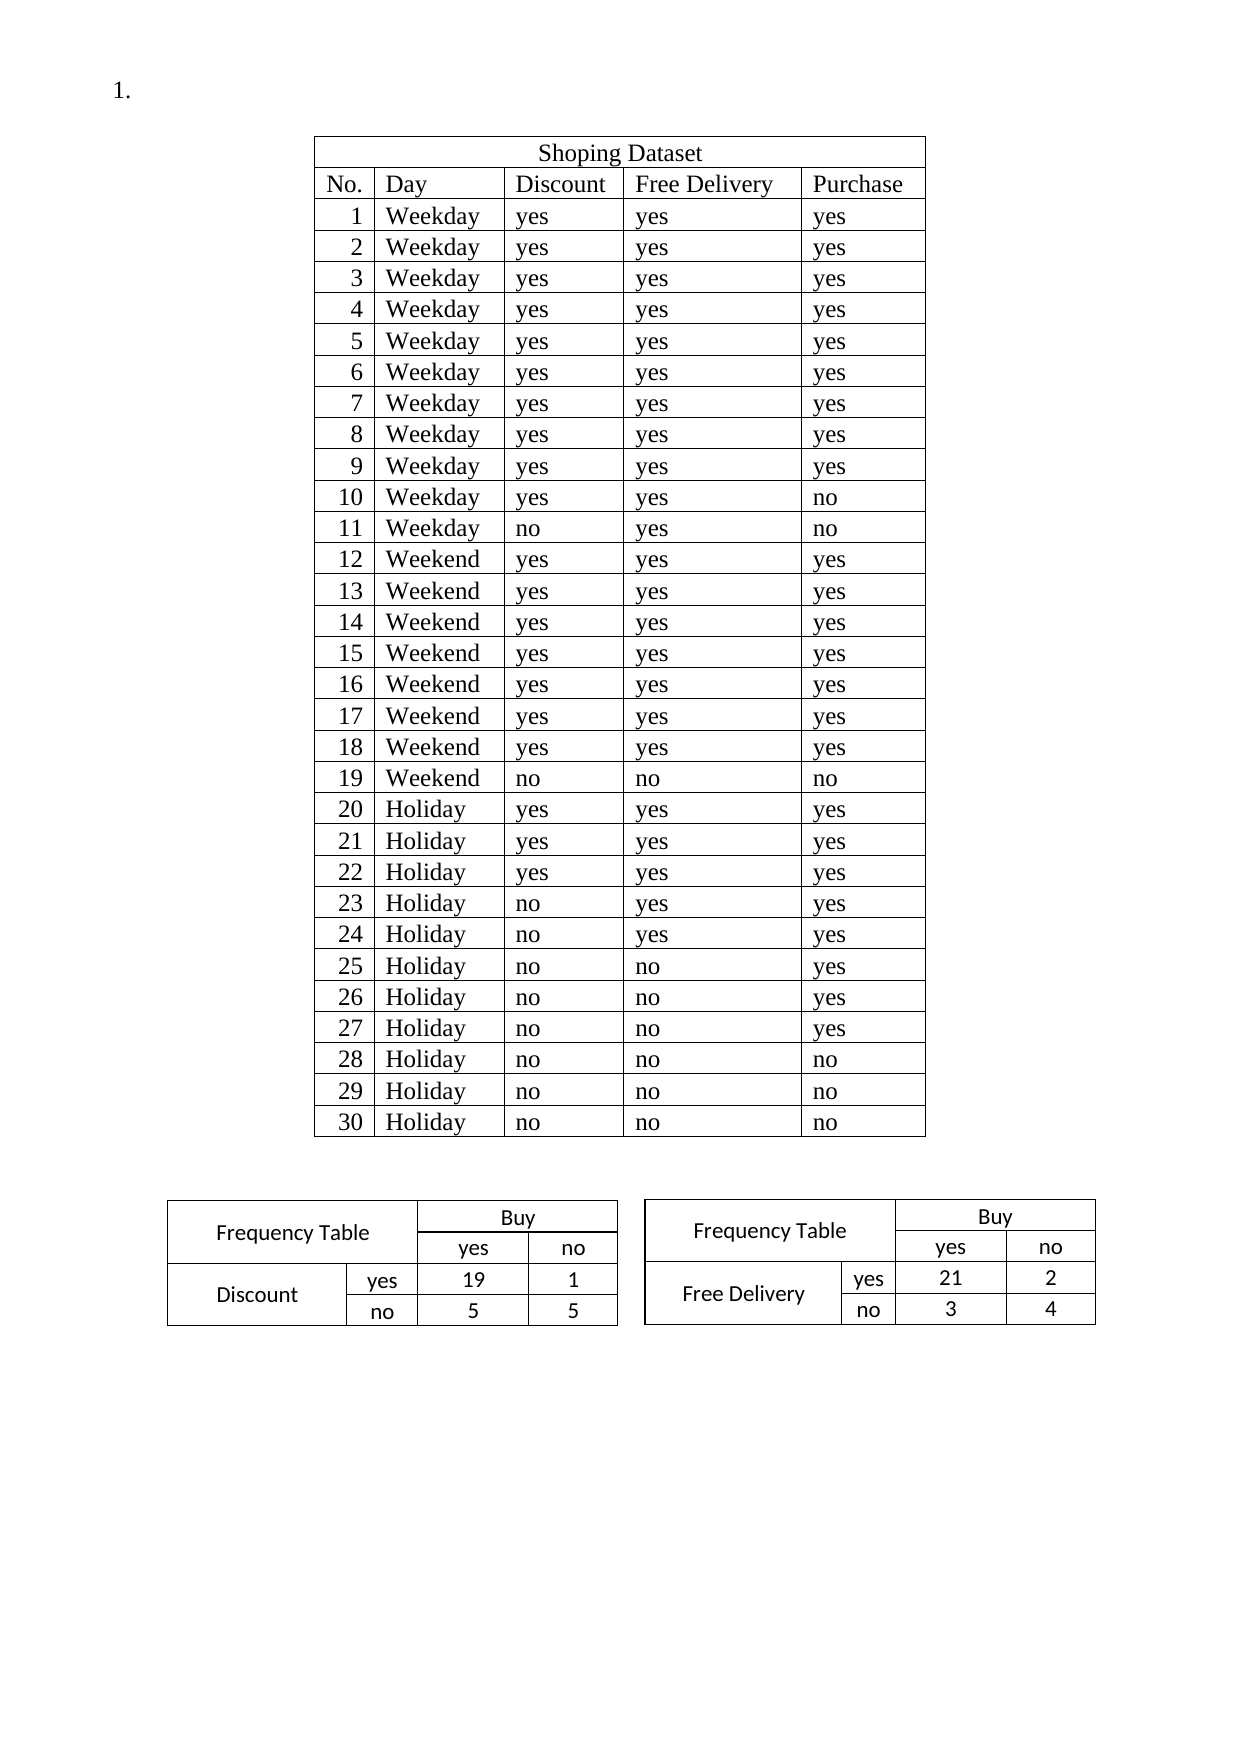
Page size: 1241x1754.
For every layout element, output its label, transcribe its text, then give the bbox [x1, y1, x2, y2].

table_cell yes [505, 606, 623, 636]
table_cell no [802, 762, 925, 792]
table_cell Weekday [375, 481, 504, 511]
table_cell 13 [315, 574, 374, 604]
table_cell 30 [315, 1106, 374, 1136]
table_cell 2 [1007, 1262, 1095, 1292]
table_cell yes [802, 606, 925, 636]
table_cell yes [505, 418, 623, 448]
table_header Buy [896, 1200, 1095, 1230]
table_cell yes [624, 731, 801, 761]
table_cell 3 [896, 1294, 1006, 1324]
table_cell no [505, 762, 623, 792]
table_cell no [802, 512, 925, 542]
table_cell Weekend [375, 543, 504, 573]
table_cell Weekday [375, 356, 504, 386]
table_cell yes [802, 262, 925, 292]
table_cell yes [802, 731, 925, 761]
table_cell yes [624, 574, 801, 604]
table_cell 5 [315, 324, 374, 354]
table_cell Holiday [375, 856, 504, 886]
table_cell yes [624, 699, 801, 729]
table_cell yes [802, 1012, 925, 1042]
table_cell yes [505, 262, 623, 292]
table_cell Holiday [375, 1106, 504, 1136]
table_cell 23 [315, 887, 374, 917]
table_cell Weekday [375, 262, 504, 292]
table_cell yes [624, 543, 801, 573]
table_cell no [624, 1012, 801, 1042]
table_cell no [624, 1043, 801, 1073]
table_cell Weekend [375, 699, 504, 729]
table_cell 4 [1007, 1294, 1095, 1324]
table_cell 1 [529, 1264, 617, 1294]
table_cell 12 [315, 543, 374, 573]
table_cell no [1007, 1231, 1095, 1261]
table_cell yes [624, 824, 801, 854]
table_cell yes [802, 949, 925, 979]
table_cell yes [802, 199, 925, 229]
table_cell yes [802, 981, 925, 1011]
table_cell yes [802, 856, 925, 886]
table_cell Purchase [802, 168, 925, 198]
table_cell yes [505, 637, 623, 667]
table_cell 14 [315, 606, 374, 636]
table_cell 4 [315, 293, 374, 323]
table_cell Weekend [375, 606, 504, 636]
table_cell yes [802, 918, 925, 948]
table_cell 26 [315, 981, 374, 1011]
table_cell 17 [315, 699, 374, 729]
table_cell no [529, 1233, 617, 1263]
table_cell yes [802, 418, 925, 448]
table_cell Weekend [375, 668, 504, 698]
table_cell 3 [315, 262, 374, 292]
table_cell Discount [505, 168, 623, 198]
table_cell 11 [315, 512, 374, 542]
table_cell no [624, 981, 801, 1011]
table_cell yes [505, 481, 623, 511]
table_header Frequency Table [646, 1200, 895, 1261]
table_cell yes [624, 324, 801, 354]
table_cell Weekday [375, 418, 504, 448]
table_cell Holiday [375, 1074, 504, 1104]
table_cell No. [315, 168, 374, 198]
table_cell 15 [315, 637, 374, 667]
table_cell yes [505, 543, 623, 573]
table_cell Weekday [375, 199, 504, 229]
table_cell no [505, 949, 623, 979]
table_cell Holiday [375, 1012, 504, 1042]
table_cell no [505, 918, 623, 948]
table_cell yes [624, 606, 801, 636]
table_cell 16 [315, 668, 374, 698]
table_cell 21 [315, 824, 374, 854]
table_cell yes [505, 574, 623, 604]
table_cell yes [802, 449, 925, 479]
table_cell Weekday [375, 387, 504, 417]
table_cell yes [624, 262, 801, 292]
table_cell yes [802, 356, 925, 386]
table_cell 24 [315, 918, 374, 948]
table_cell 1 [315, 199, 374, 229]
table_cell Holiday [375, 918, 504, 948]
table_cell yes [624, 512, 801, 542]
table_header Frequency Table [168, 1201, 417, 1263]
table_cell no [802, 481, 925, 511]
table_cell yes [505, 324, 623, 354]
table_cell 28 [315, 1043, 374, 1073]
table_cell Weekend [375, 762, 504, 792]
table_cell 6 [315, 356, 374, 386]
table_cell yes [896, 1231, 1006, 1261]
table_cell yes [505, 856, 623, 886]
table_cell Holiday [375, 793, 504, 823]
table_cell yes [505, 824, 623, 854]
table_cell yes [624, 356, 801, 386]
table_cell 20 [315, 793, 374, 823]
table_cell yes [802, 637, 925, 667]
table_cell 21 [896, 1262, 1006, 1292]
table_header Shoping Dataset [315, 137, 925, 167]
table_cell no [505, 887, 623, 917]
table_cell yes [802, 699, 925, 729]
table_cell yes [624, 387, 801, 417]
table_cell yes [624, 637, 801, 667]
table_cell yes [505, 199, 623, 229]
table_cell yes [842, 1262, 895, 1292]
table_cell 19 [418, 1264, 528, 1294]
table_cell no [624, 949, 801, 979]
table_cell yes [505, 293, 623, 323]
table_cell 5 [529, 1295, 617, 1325]
table_cell yes [624, 418, 801, 448]
table_cell Weekday [375, 512, 504, 542]
table_cell no [505, 1012, 623, 1042]
table_header Buy [418, 1201, 617, 1231]
table_cell no [505, 981, 623, 1011]
table_cell no [802, 1043, 925, 1073]
table_cell yes [802, 793, 925, 823]
table_cell yes [624, 293, 801, 323]
table_cell no [624, 1106, 801, 1136]
table_cell 9 [315, 449, 374, 479]
table_cell Day [375, 168, 504, 198]
table_cell 2 [315, 231, 374, 261]
table_cell yes [624, 793, 801, 823]
table_cell yes [802, 574, 925, 604]
table_cell yes [505, 387, 623, 417]
table_cell no [505, 1106, 623, 1136]
table_cell Weekday [375, 231, 504, 261]
table_cell Holiday [375, 887, 504, 917]
table_cell Holiday [375, 1043, 504, 1073]
table_cell 7 [315, 387, 374, 417]
table_cell 10 [315, 481, 374, 511]
table_cell yes [347, 1264, 417, 1294]
table_cell yes [624, 918, 801, 948]
table_cell yes [505, 731, 623, 761]
table_cell yes [802, 324, 925, 354]
table_cell yes [505, 356, 623, 386]
table_cell no [802, 1074, 925, 1104]
table_cell no [624, 762, 801, 792]
table_cell 25 [315, 949, 374, 979]
table_cell Free Delivery [646, 1262, 841, 1324]
table_cell yes [624, 449, 801, 479]
table_cell no [505, 512, 623, 542]
table_cell yes [418, 1233, 528, 1263]
table_cell yes [505, 793, 623, 823]
table_cell yes [505, 668, 623, 698]
table_cell 27 [315, 1012, 374, 1042]
table_cell yes [505, 231, 623, 261]
table_cell 19 [315, 762, 374, 792]
table_cell Weekday [375, 293, 504, 323]
table_cell no [802, 1106, 925, 1136]
table_cell yes [802, 387, 925, 417]
table_cell yes [802, 543, 925, 573]
table_cell Free Delivery [624, 168, 801, 198]
table_cell yes [624, 481, 801, 511]
table_cell yes [802, 668, 925, 698]
table_cell Discount [168, 1264, 346, 1325]
table_cell Holiday [375, 949, 504, 979]
table_cell Weekday [375, 324, 504, 354]
table_cell yes [624, 856, 801, 886]
table_cell yes [505, 699, 623, 729]
table_cell yes [802, 293, 925, 323]
table_cell Weekend [375, 731, 504, 761]
table_cell yes [802, 887, 925, 917]
table_cell yes [624, 231, 801, 261]
table_cell yes [802, 231, 925, 261]
table_cell 29 [315, 1074, 374, 1104]
table_cell 22 [315, 856, 374, 886]
table_cell Weekend [375, 574, 504, 604]
table_cell no [505, 1043, 623, 1073]
table_cell Weekday [375, 449, 504, 479]
table_cell no [505, 1074, 623, 1104]
table_cell yes [802, 824, 925, 854]
table_cell Weekend [375, 637, 504, 667]
table_cell yes [624, 887, 801, 917]
table_cell yes [505, 449, 623, 479]
table_cell no [842, 1294, 895, 1324]
table_cell 5 [418, 1295, 528, 1325]
table_cell Holiday [375, 981, 504, 1011]
table_cell no [347, 1295, 417, 1325]
table_cell 8 [315, 418, 374, 448]
table_cell yes [624, 199, 801, 229]
table_cell 18 [315, 731, 374, 761]
table_cell yes [624, 668, 801, 698]
table_cell no [624, 1074, 801, 1104]
table_cell Holiday [375, 824, 504, 854]
